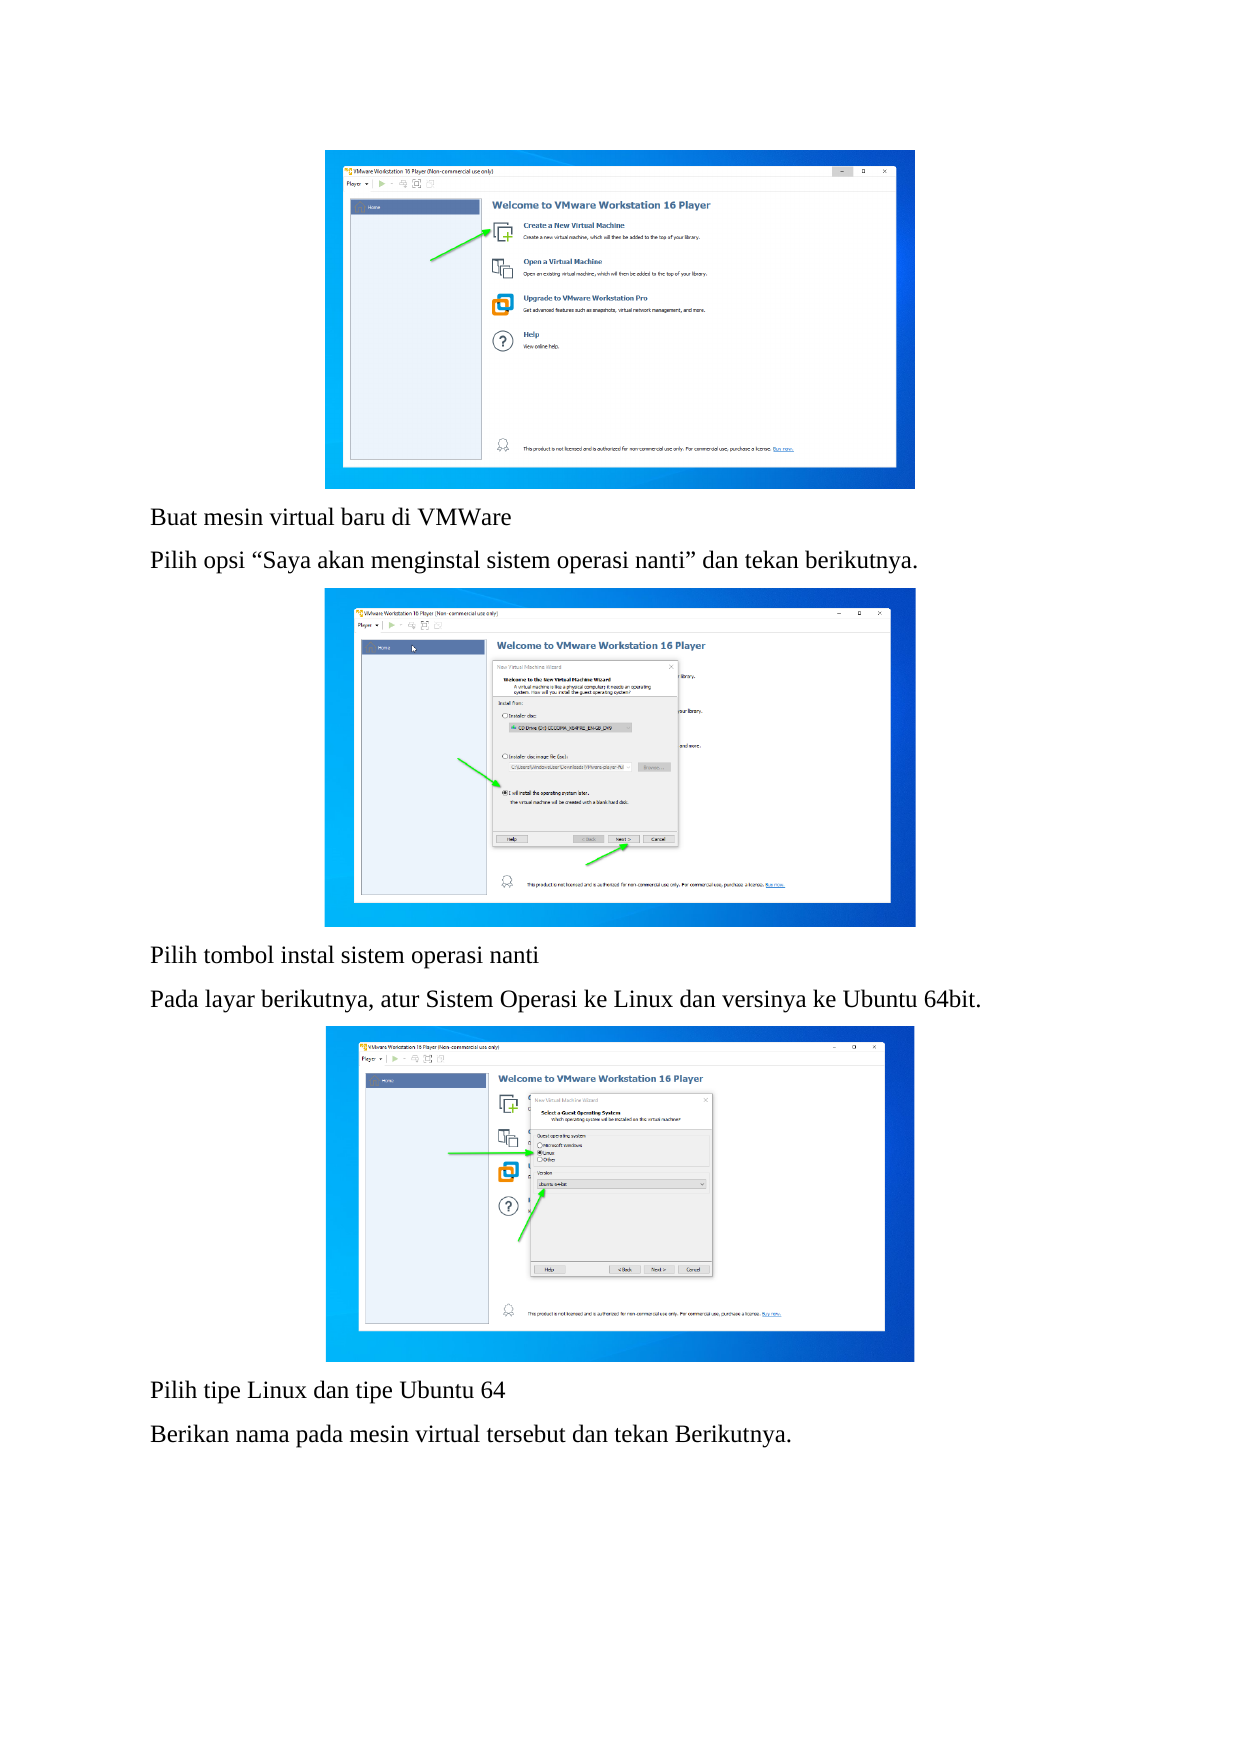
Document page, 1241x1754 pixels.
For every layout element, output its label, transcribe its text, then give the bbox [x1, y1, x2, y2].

text Buat mesin virtual baru di VMWare [150, 502, 1090, 531]
text Pilih opsi “Saya akan menginstal sistem operasi nanti” dan tekan berikutnya. [150, 546, 1090, 574]
text Berikan nama pada mesin virtual tersebut dan tekan Berikutnya. [150, 1419, 1090, 1447]
text Pilih tombol instal sistem operasi nanti [150, 941, 1090, 969]
text Pada layar berikutnya, atur Sistem Operasi ke Linux dan versinya ke Ubuntu 64bit. [150, 984, 1090, 1012]
text Pilih tipe Linux dan tipe Ubuntu 64 [150, 1376, 1090, 1404]
picture [359, 1026, 915, 1362]
picture [355, 588, 916, 927]
picture [344, 150, 915, 489]
